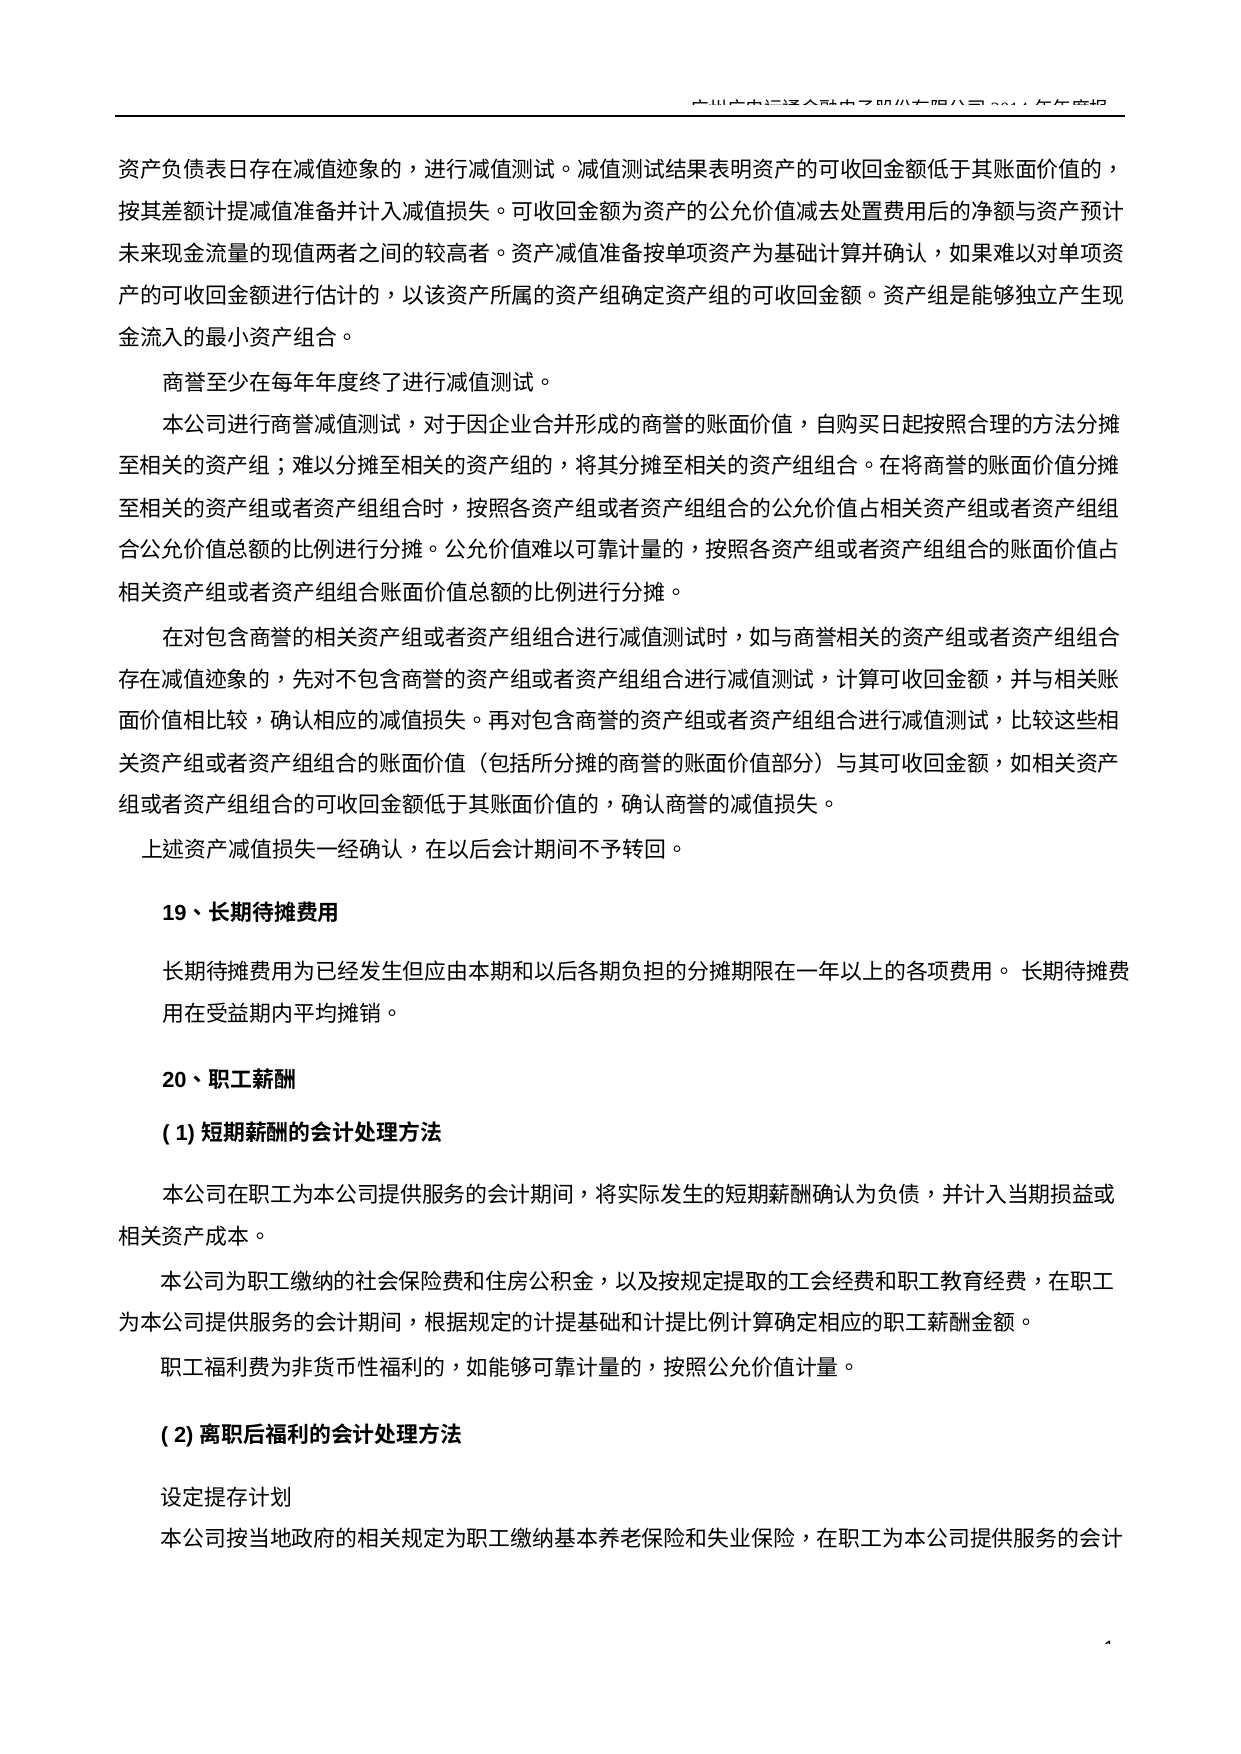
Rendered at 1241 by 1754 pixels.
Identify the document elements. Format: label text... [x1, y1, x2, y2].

text 设定提存计划 [160, 1482, 1138, 1511]
text 本公司在职工为本公司提供服务的会计期间，将实际发生的短期薪酬确认为负债，并计入当期损益或 相关资产成本。 [118, 1179, 1138, 1250]
text 上述资产减值损失一经确认，在以后会计期间不予转回。 [118, 834, 1138, 864]
text ( 2) 离职后福利的会计处理方法 [161, 1419, 1138, 1449]
text 本公司进行商誉减值测试，对于因企业合并形成的商誉的账面价值，自购买日起按照合理的方法分摊 至相关的资产组；难以分摊至相关的资产组的，将其分摊至相关的资产组组合。在将商誉的账面价值分摊 至相关的资产组或者资产组组合时，按照各资产组或者资产组组合的公允价值占相关资产组或者资产组组 合公允价值总额的比例进行分摊。公允价值难以可靠计量的，按照各资产组或者资产组组合的账面价值占 相关资产组或者资产组组合账面价值总额的比例进行分摊。 [118, 408, 1123, 606]
text 19、长期待摊费用 [162, 897, 1138, 927]
text 长期待摊费用为已经发生但应由本期和以后各期负担的分摊期限在一年以上的各项费用。 长期待摊费用在受益期内平均摊销。 [162, 956, 1138, 1028]
text ( 1) 短期薪酬的会计处理方法 [162, 1116, 1138, 1146]
text 20、职工薪酬 [162, 1063, 1138, 1093]
text 资产负债表日存在减值迹象的，进行减值测试。减值测试结果表明资产的可收回金额低于其账面价值的， 按其差额计提减值准备并计入减值损失。可收回金额为资产的公允价值减去处置费用后的净额与资产预计 未来现金流量的现值两者之间的较高者。资产减值准备按单项资产为基础计算并确认，如果难以对单项资 产的可收回金额进行估计的，以该资产所属的资产组确定资产组的可收回金额。资产组是能够独立产生现 金流入的最小资产组合。 [118, 154, 1125, 352]
text 商誉至少在每年年度终了进行减值测试。 [162, 367, 1138, 397]
text 本公司按当地政府的相关规定为职工缴纳基本养老保险和失业保险，在职工为本公司提供服务的会计 [160, 1523, 1138, 1553]
text 本公司为职工缴纳的社会保险费和住房公积金，以及按规定提取的工会经费和职工教育经费，在职工 为本公司提供服务的会计期间，根据规定的计提基础和计提比例计算确定相应的职工薪酬金额。 [118, 1266, 1138, 1337]
text 在对包含商誉的相关资产组或者资产组组合进行减值测试时，如与商誉相关的资产组或者资产组组合 存在减值迹象的，先对不包含商誉的资产组或者资产组组合进行减值测试，计算可收回金额，并与相关账 面价值相比较，确认相应的减值损失。再对包含商誉的资产组或者资产组组合进行减值测试，比较这些相 关资产组或者资产组组合的账面价值（包括所分摊的商誉的账面价值部分）与其可收回金额，如相关资产 组或者资产组组合的可收回金额低于其账面价值的，确认商誉的减值损失。 [118, 622, 1123, 819]
text 职工福利费为非货币性福利的，如能够可靠计量的，按照公允价值计量。 [160, 1352, 1138, 1382]
